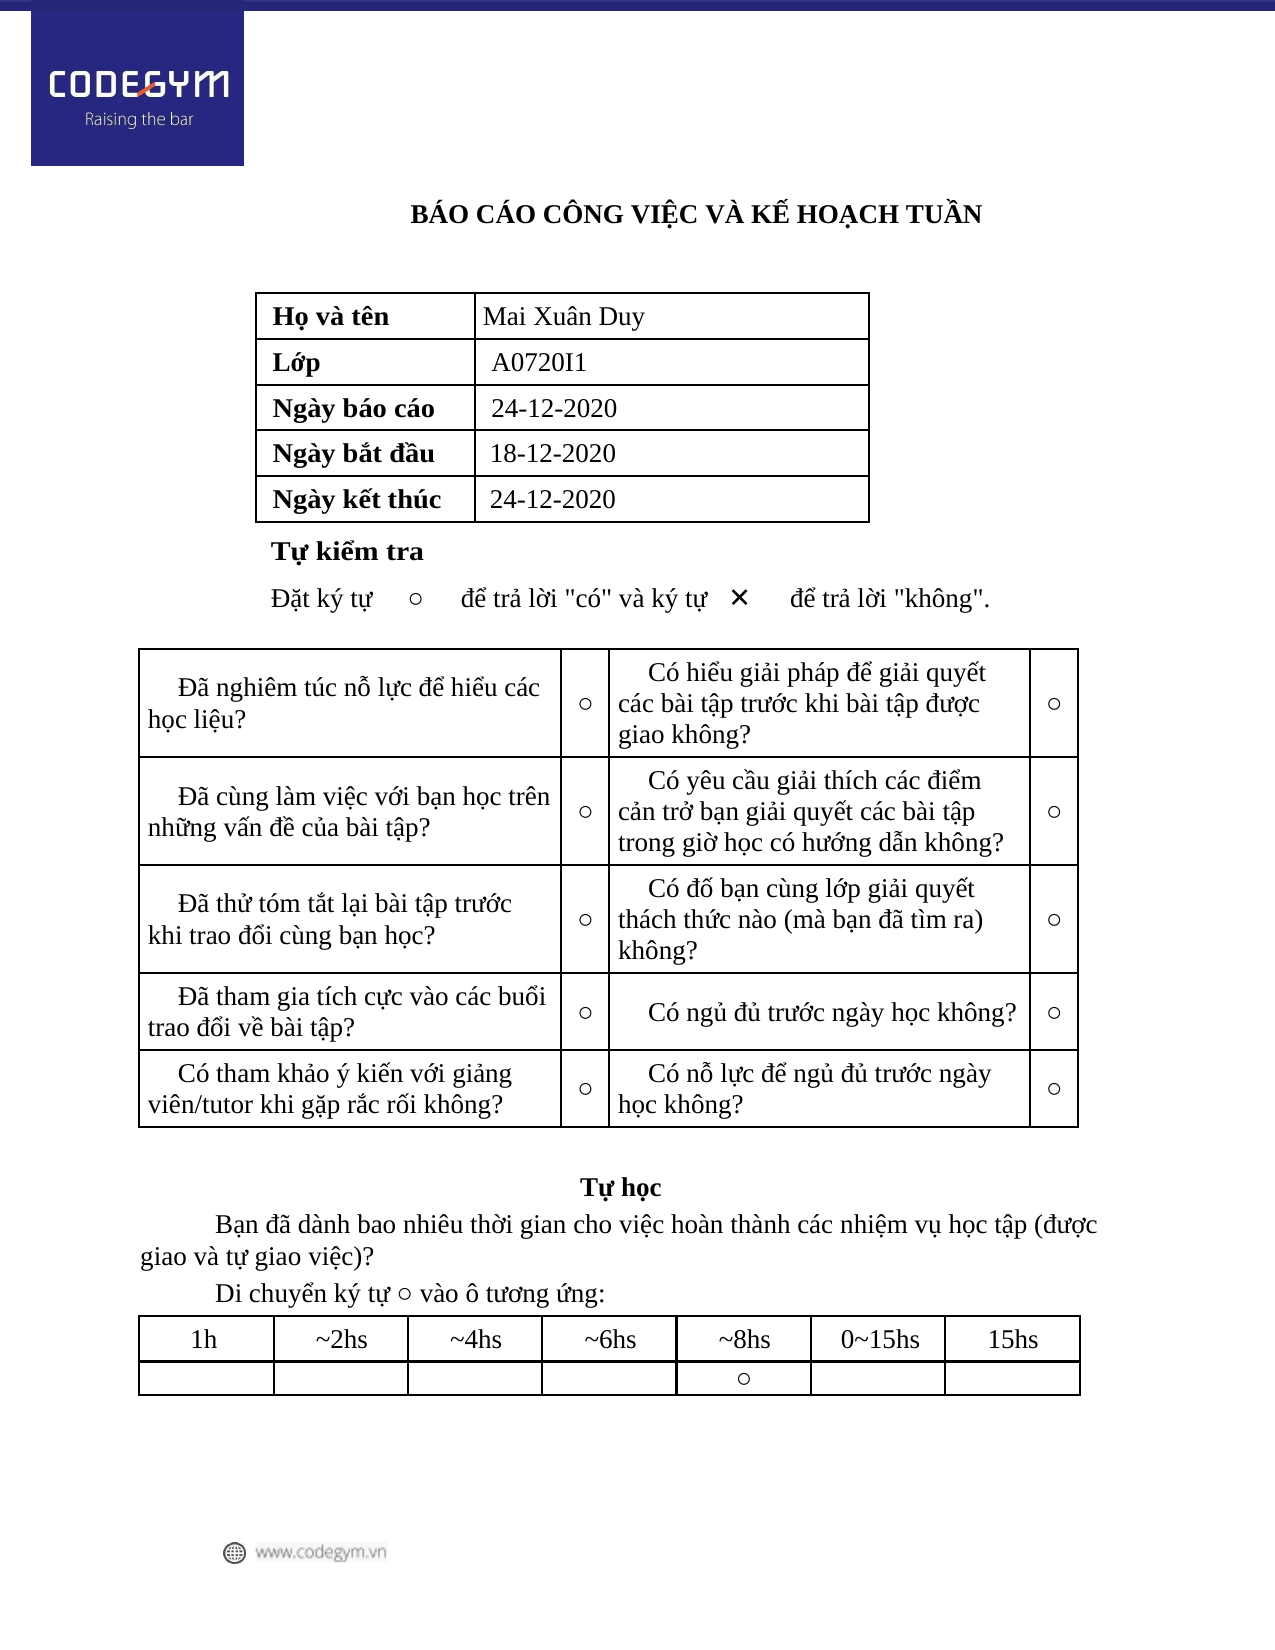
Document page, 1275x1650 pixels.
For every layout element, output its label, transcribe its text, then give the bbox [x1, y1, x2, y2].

table_cell Lớp [257, 340, 474, 383]
table_cell Có đố bạn cùng lớp giải quyết thách thức nào (mà bạn đã tìm ra) không? [610, 866, 1029, 972]
text Bạn đã dành bao nhiêu thời gian cho việc hoàn thành các nhiệm vụ học tập (được giao và tự giao việc)? [140, 1209, 1116, 1271]
table_cell [543, 1363, 675, 1393]
table_cell ○ [562, 1051, 608, 1126]
table_cell [812, 1363, 944, 1393]
table_header Họ và tên [257, 294, 474, 338]
table_header Đã nghiêm túc nỗ lực để hiểu các học liệu? [140, 650, 560, 756]
table_cell Ngày báo cáo [257, 386, 474, 429]
picture [0, 0, 1275, 166]
table_cell ○ [1031, 866, 1077, 972]
text Tự kiểm tra [196, 535, 1131, 566]
table_cell A0720I1 [476, 340, 868, 383]
table_cell [409, 1363, 541, 1393]
text BÁO CÁO CÔNG VIỆC VÀ KẾ HOẠCH TUẦN [266, 198, 1127, 229]
table_cell Có tham khảo ý kiến với giảng viên/tutor khi gặp rắc rối không? [140, 1051, 560, 1126]
table_cell ○ [1031, 974, 1077, 1049]
text Đặt ký tự ○ để trả lời "có" và ký tự ✕ để trả lời "không". [271, 579, 1131, 616]
table_cell Đã thử tóm tắt lại bài tập trước khi trao đổi cùng bạn học? [140, 866, 560, 972]
table_cell 24-12-2020 [476, 386, 868, 429]
table_header ○ [1031, 650, 1077, 756]
table_cell [140, 1363, 273, 1393]
table_cell ○ [1031, 758, 1077, 864]
table_cell Ngày bắt đầu [257, 431, 474, 475]
table_header 0~15hs [812, 1317, 944, 1360]
table_header ~4hs [409, 1317, 541, 1360]
table_header 15hs [946, 1317, 1079, 1360]
table_cell 24-12-2020 [476, 477, 868, 521]
table_cell Có yêu cầu giải thích các điểm cản trở bạn giải quyết các bài tập trong giờ học có hướng dẫn không? [610, 758, 1029, 864]
table_header ~2hs [275, 1317, 407, 1360]
table_cell ○ [678, 1363, 810, 1393]
table_cell Đã tham gia tích cực vào các buổi trao đổi về bài tập? [140, 974, 560, 1049]
table_cell Đã cùng làm việc với bạn học trên những vấn đề của bài tập? [140, 758, 560, 864]
table_cell ○ [562, 758, 608, 864]
table_header Có hiểu giải pháp để giải quyết các bài tập trước khi bài tập được giao không? [610, 650, 1029, 756]
table_header ~8hs [678, 1317, 810, 1360]
table_cell Có ngủ đủ trước ngày học không? [610, 974, 1029, 1049]
picture [223, 1535, 1246, 1636]
table_header 1h [140, 1317, 273, 1360]
table_cell [946, 1363, 1079, 1393]
table_cell ○ [562, 974, 608, 1049]
table_cell ○ [562, 866, 608, 972]
table_header ~6hs [543, 1317, 675, 1360]
table_header Mai Xuân Duy [476, 294, 868, 338]
text Di chuyển ký tự ○ vào ô tương ứng: [140, 1277, 1116, 1308]
table_cell Ngày kết thúc [257, 477, 474, 521]
text Tự học [125, 1171, 1116, 1202]
table_cell 18-12-2020 [476, 431, 868, 475]
table_cell [275, 1363, 407, 1393]
table_cell ○ [1031, 1051, 1077, 1126]
table_header ○ [562, 650, 608, 756]
table_cell Có nỗ lực để ngủ đủ trước ngày học không? [610, 1051, 1029, 1126]
